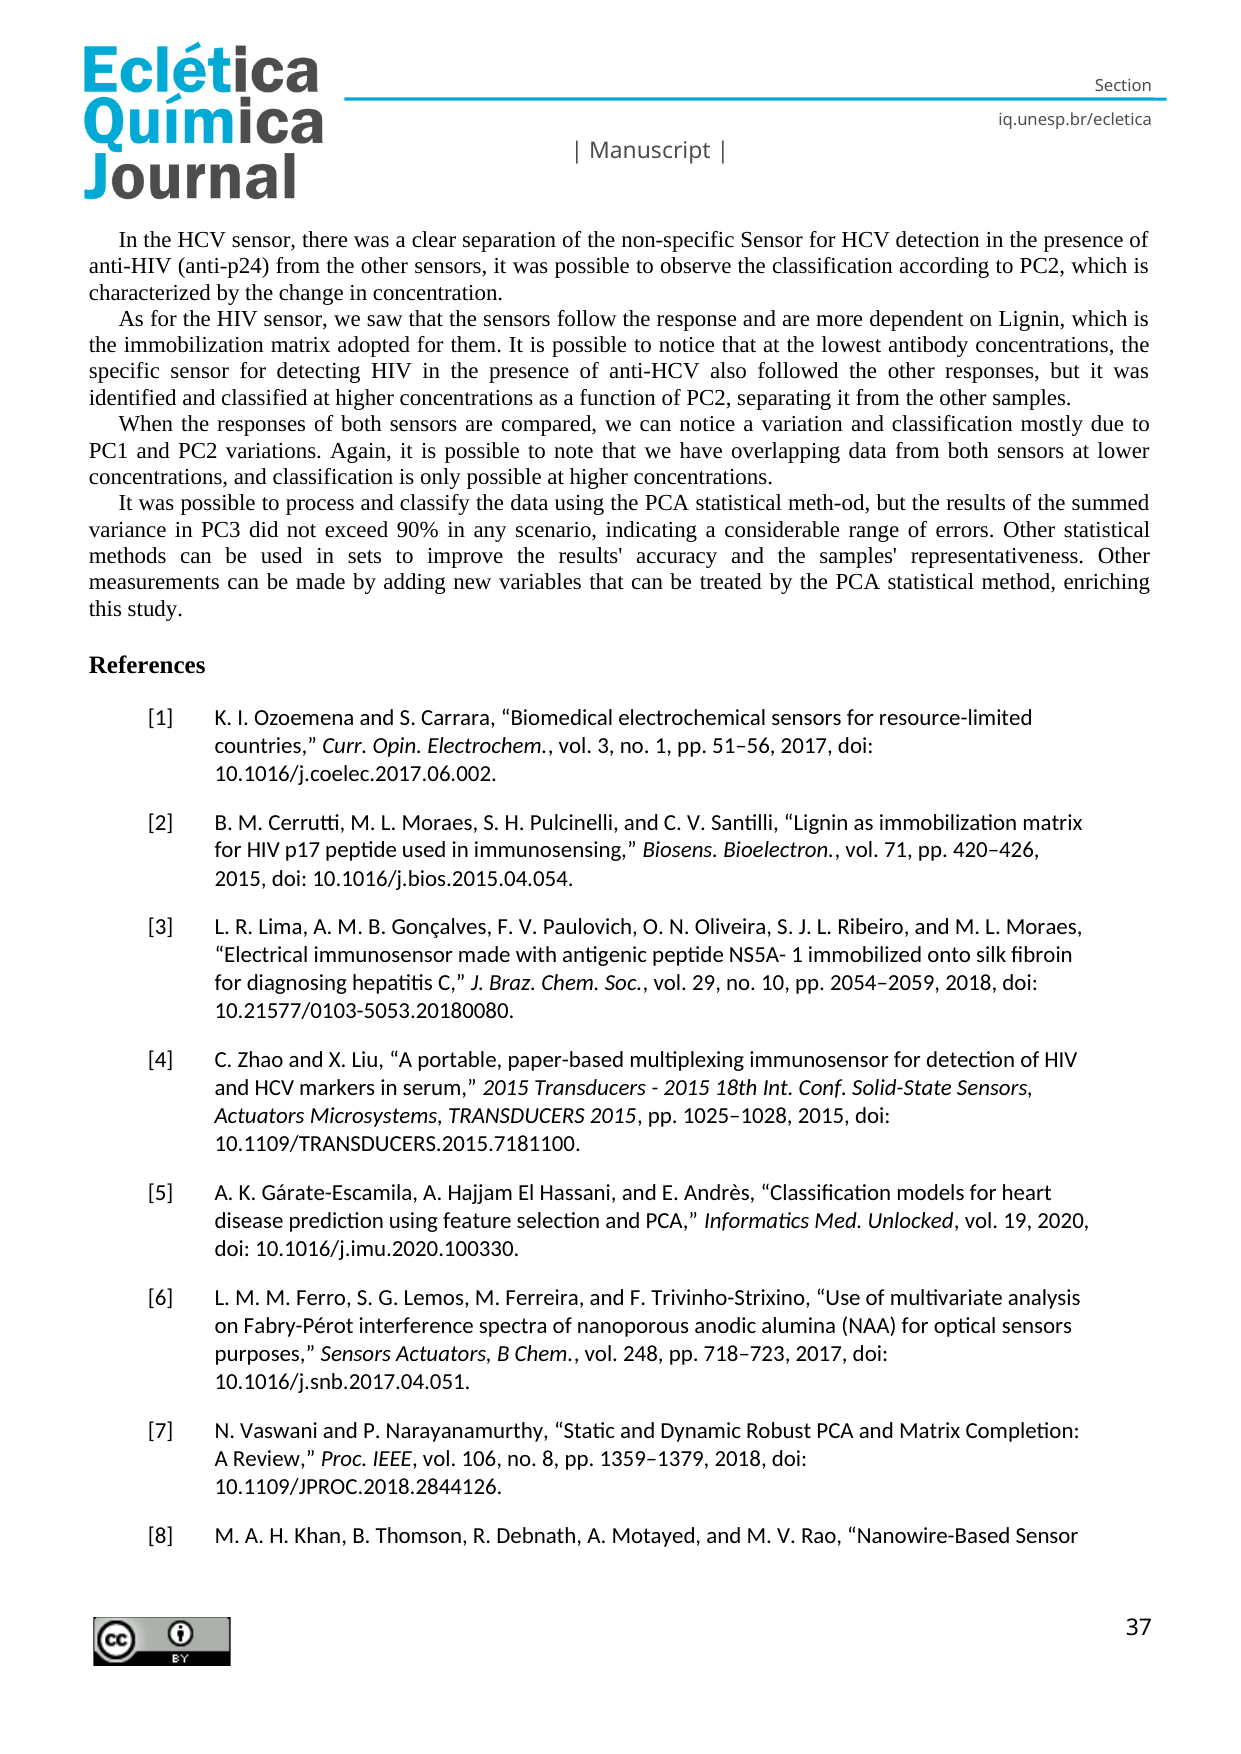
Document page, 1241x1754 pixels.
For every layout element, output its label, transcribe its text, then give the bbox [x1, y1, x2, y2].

text [1] K. I. Ozoemena and S. Carrara, “Biomedical electrochemical sensors for resource-limited countries,” Curr. Opin. Electrochem., vol. 3, no. 1, pp. 51–56, 2017, doi: 10.1016/j.coelec.2017.06.002. [148, 703, 1092, 787]
text [4] C. Zhao and X. Liu, “A portable, paper-based multiplexing immunosensor for detection of HIV and HCV markers in serum,” 2015 Transducers - 2015 18th Int. Conf. Solid-State Sensors, Actuators Microsystems, TRANSDUCERS 2015, pp. 1025–1028, 2015, doi: 10.1109/TRANSDUCERS.2015.7181100. [148, 1045, 1092, 1157]
picture [60, 26, 345, 220]
text [3] L. R. Lima, A. M. B. Gonçalves, F. V. Paulovich, O. N. Oliveira, S. J. L. Ribeiro, and M. L. Moraes, “Electrical immunosensor made with antigenic peptide NS5A- 1 immobilized onto silk fibroin for diagnosing hepatitis C,” J. Braz. Chem. Soc., vol. 29, no. 10, pp. 2054–2059, 2018, doi: 10.21577/0103-5053.20180080. [148, 912, 1092, 1024]
text As for the HIV sensor, we saw that the sensors follow the response and are more dependent on Lignin, which is the immobilization matrix adopted for them. It is possible to notice that at the lowest antibody concentrations, the specific sensor for detecting HIV in the presence of anti-HCV also followed the other responses, but it was identified and classified at higher concentrations as a function of PC2, separating it from the other samples. [89, 305, 1152, 410]
text It was possible to process and classify the data using the PCA statistical meth-od, but the results of the summed variance in PC3 did not exceed 90% in any scenario, indicating a considerable range of errors. Other statistical methods can be used in sets to improve the results' accuracy and the samples' representativeness. Other measurements can be made by adding new variables that can be treated by the PCA statistical method, enriching this study. [89, 489, 1152, 621]
text References [89, 650, 1152, 679]
text When the responses of both sensors are compared, we can notice a variation and classification mostly due to PC1 and PC2 variations. Again, it is possible to note that we have overlapping data from both sensors at lower concentrations, and classification is only possible at higher concentrations. [89, 410, 1152, 489]
text In the HCV sensor, there was a clear separation of the non-specific Sensor for HCV detection in the presence of anti-HIV (anti-p24) from the other sensors, it was possible to observe the classification according to PC2, which is characterized by the change in concentration. [89, 226, 1152, 305]
text [7] N. Vaswani and P. Narayanamurthy, “Static and Dynamic Robust PCA and Matrix Completion: A Review,” Proc. IEEE, vol. 106, no. 8, pp. 1359–1379, 2018, doi: 10.1109/JPROC.2018.2844126. [148, 1416, 1092, 1500]
text [6] L. M. M. Ferro, S. G. Lemos, M. Ferreira, and F. Trivinho-Strixino, “Use of multivariate analysis on Fabry-Pérot interference spectra of nanoporous anodic alumina (NAA) for optical sensors purposes,” Sensors Actuators, B Chem., vol. 248, pp. 718–723, 2017, doi: 10.1016/j.snb.2017.04.051. [148, 1283, 1092, 1395]
text [2] B. M. Cerrutti, M. L. Moraes, S. H. Pulcinelli, and C. V. Santilli, “Lignin as immobilization matrix for HIV p17 peptide used in immunosensing,” Biosens. Bioelectron., vol. 71, pp. 420–426, 2015, doi: 10.1016/j.bios.2015.04.054. [148, 808, 1092, 892]
picture [93, 1617, 231, 1666]
text [5] A. K. Gárate-Escamila, A. Hajjam El Hassani, and E. Andrès, “Classification models for heart disease prediction using feature selection and PCA,” Informatics Med. Unlocked, vol. 19, 2020, doi: 10.1016/j.imu.2020.100330. [148, 1178, 1092, 1262]
